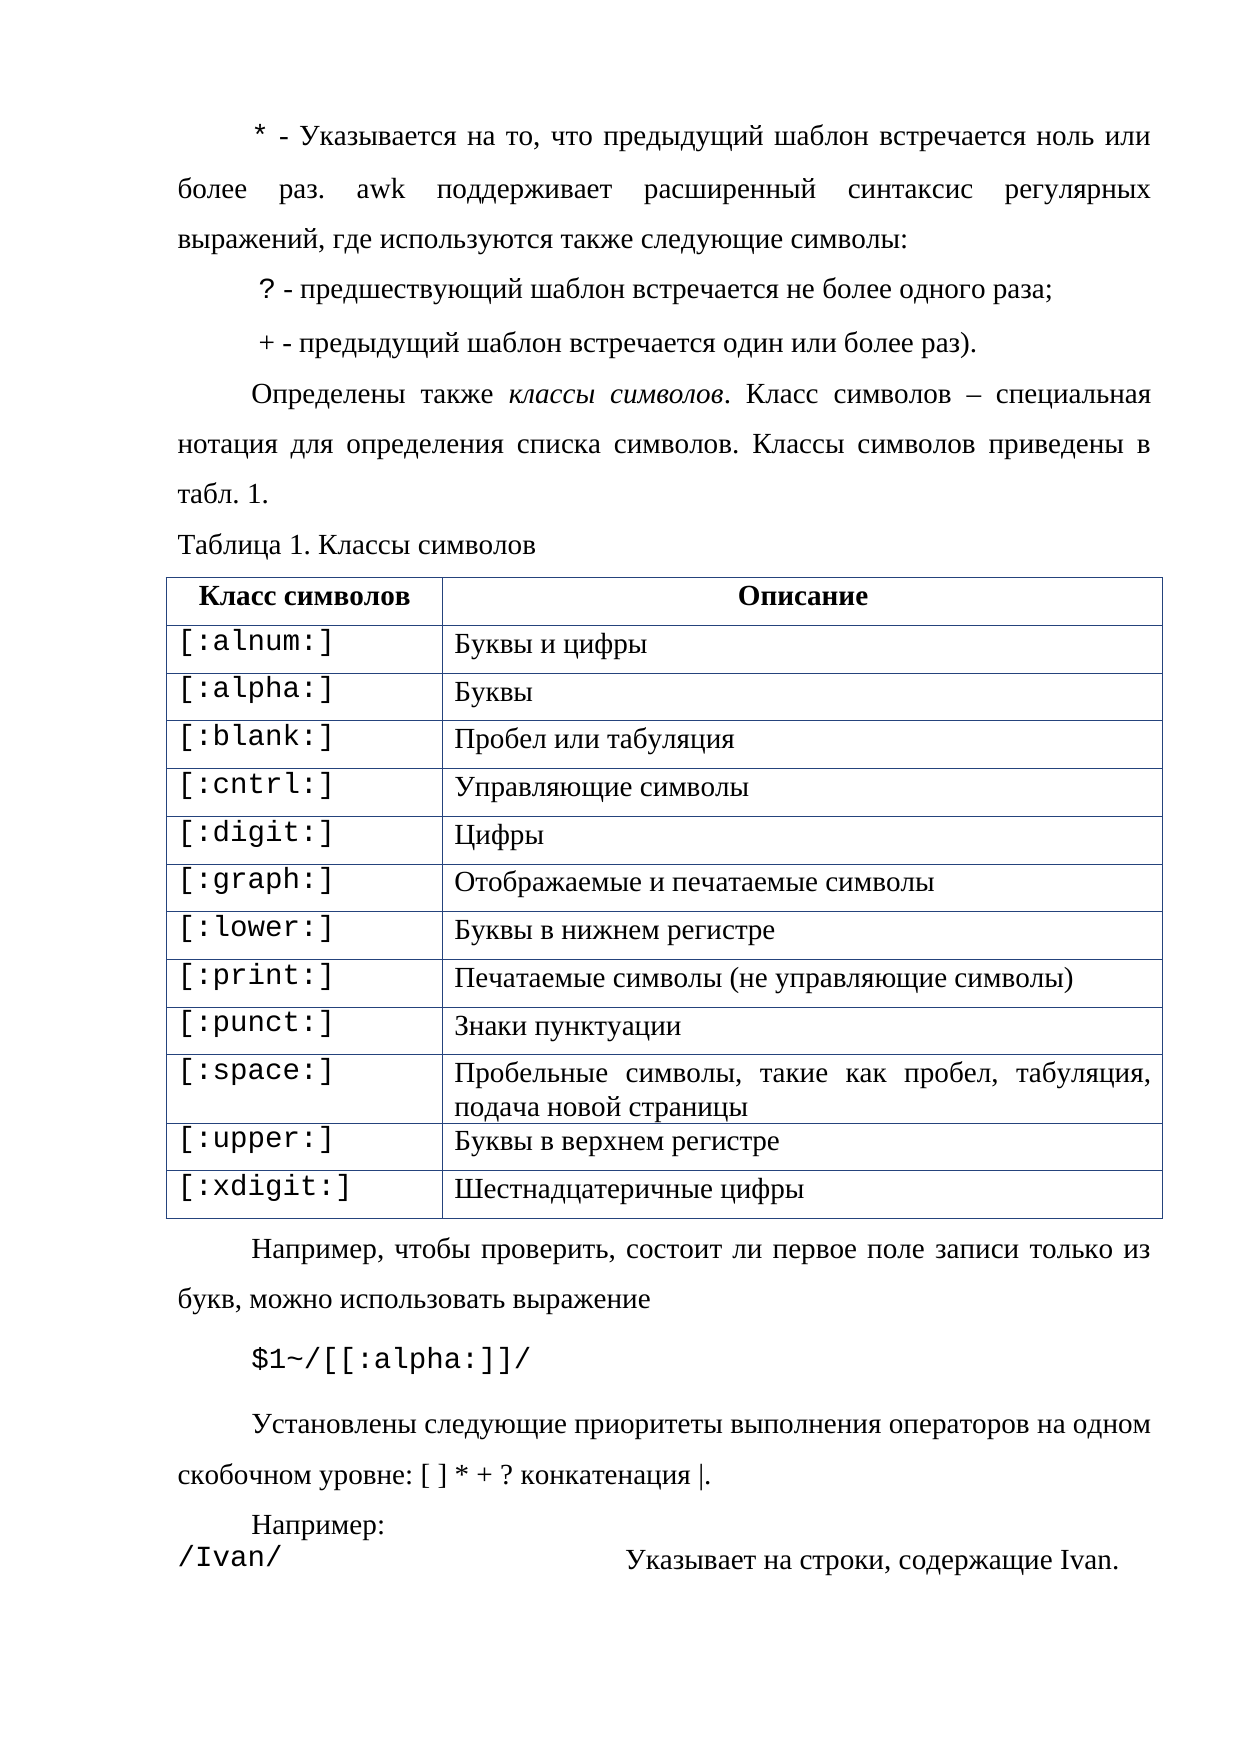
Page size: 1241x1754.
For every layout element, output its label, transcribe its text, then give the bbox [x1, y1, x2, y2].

table_cell [:lower:] [167, 912, 442, 959]
table_cell Отображаемые и печатаемые символы [443, 865, 1162, 911]
table_cell Управляющие символы [443, 769, 1162, 816]
table_cell [:alpha:] [167, 674, 442, 720]
table_cell [:digit:] [167, 817, 442, 863]
table_cell [:print:] [167, 960, 442, 1007]
table_cell Пробельные символы, такие как пробел, табуляция, подача новой страницы [443, 1055, 1162, 1122]
text Определены также классы символов. Класс символов – специальная нотация для определения списка символов. Классы символов приведены в табл. 1. [177, 376, 1152, 510]
text Таблица 1. Классы символов [177, 527, 1152, 560]
table_cell Пробел или табуляция [443, 721, 1162, 768]
table_cell [:space:] [167, 1055, 442, 1122]
table_cell [:graph:] [167, 865, 442, 911]
table_cell [:upper:] [167, 1124, 442, 1170]
table_cell Цифры [443, 817, 1162, 863]
table_cell [:blank:] [167, 721, 442, 768]
text Установлены следующие приоритеты выполнения операторов на одном скобочном уровне: [ ] * + ? конкатенация |. [177, 1406, 1152, 1490]
text + - предыдущий шаблон встречается один или более раз). [177, 326, 1152, 359]
table_cell Буквы и цифры [443, 626, 1162, 673]
table_header Указывает на строки, содержащие Ivan. [623, 1541, 1159, 1602]
text Например: [177, 1507, 1152, 1541]
table_cell [:cntrl:] [167, 769, 442, 816]
table_cell Буквы [443, 674, 1162, 720]
table_cell [:punct:] [167, 1008, 442, 1054]
table_cell Шестнадцатеричные цифры [443, 1171, 1162, 1218]
table_cell [:alnum:] [167, 626, 442, 673]
table_header Описание [443, 578, 1162, 625]
text * - Указывается на то, что предыдущий шаблон встречается ноль или более раз. awk поддерживает расширенный синтаксис регулярных выражений, где используются также следующие символы: [177, 118, 1152, 255]
table_header /Ivan/ [176, 1541, 623, 1602]
table_cell Знаки пунктуации [443, 1008, 1162, 1054]
table_cell Буквы в верхнем регистре [443, 1124, 1162, 1170]
text $1~/[[:alpha:]]/ [177, 1344, 1152, 1377]
text Например, чтобы проверить, состоит ли первое поле записи только из букв, можно использовать выражение [177, 1231, 1152, 1315]
table_header Класс символов [167, 578, 442, 625]
text ? - предшествующий шаблон встречается не более одного раза; [177, 272, 1152, 308]
table_cell [:xdigit:] [167, 1171, 442, 1218]
table_cell Буквы в нижнем регистре [443, 912, 1162, 959]
table_cell Печатаемые символы (не управляющие символы) [443, 960, 1162, 1007]
